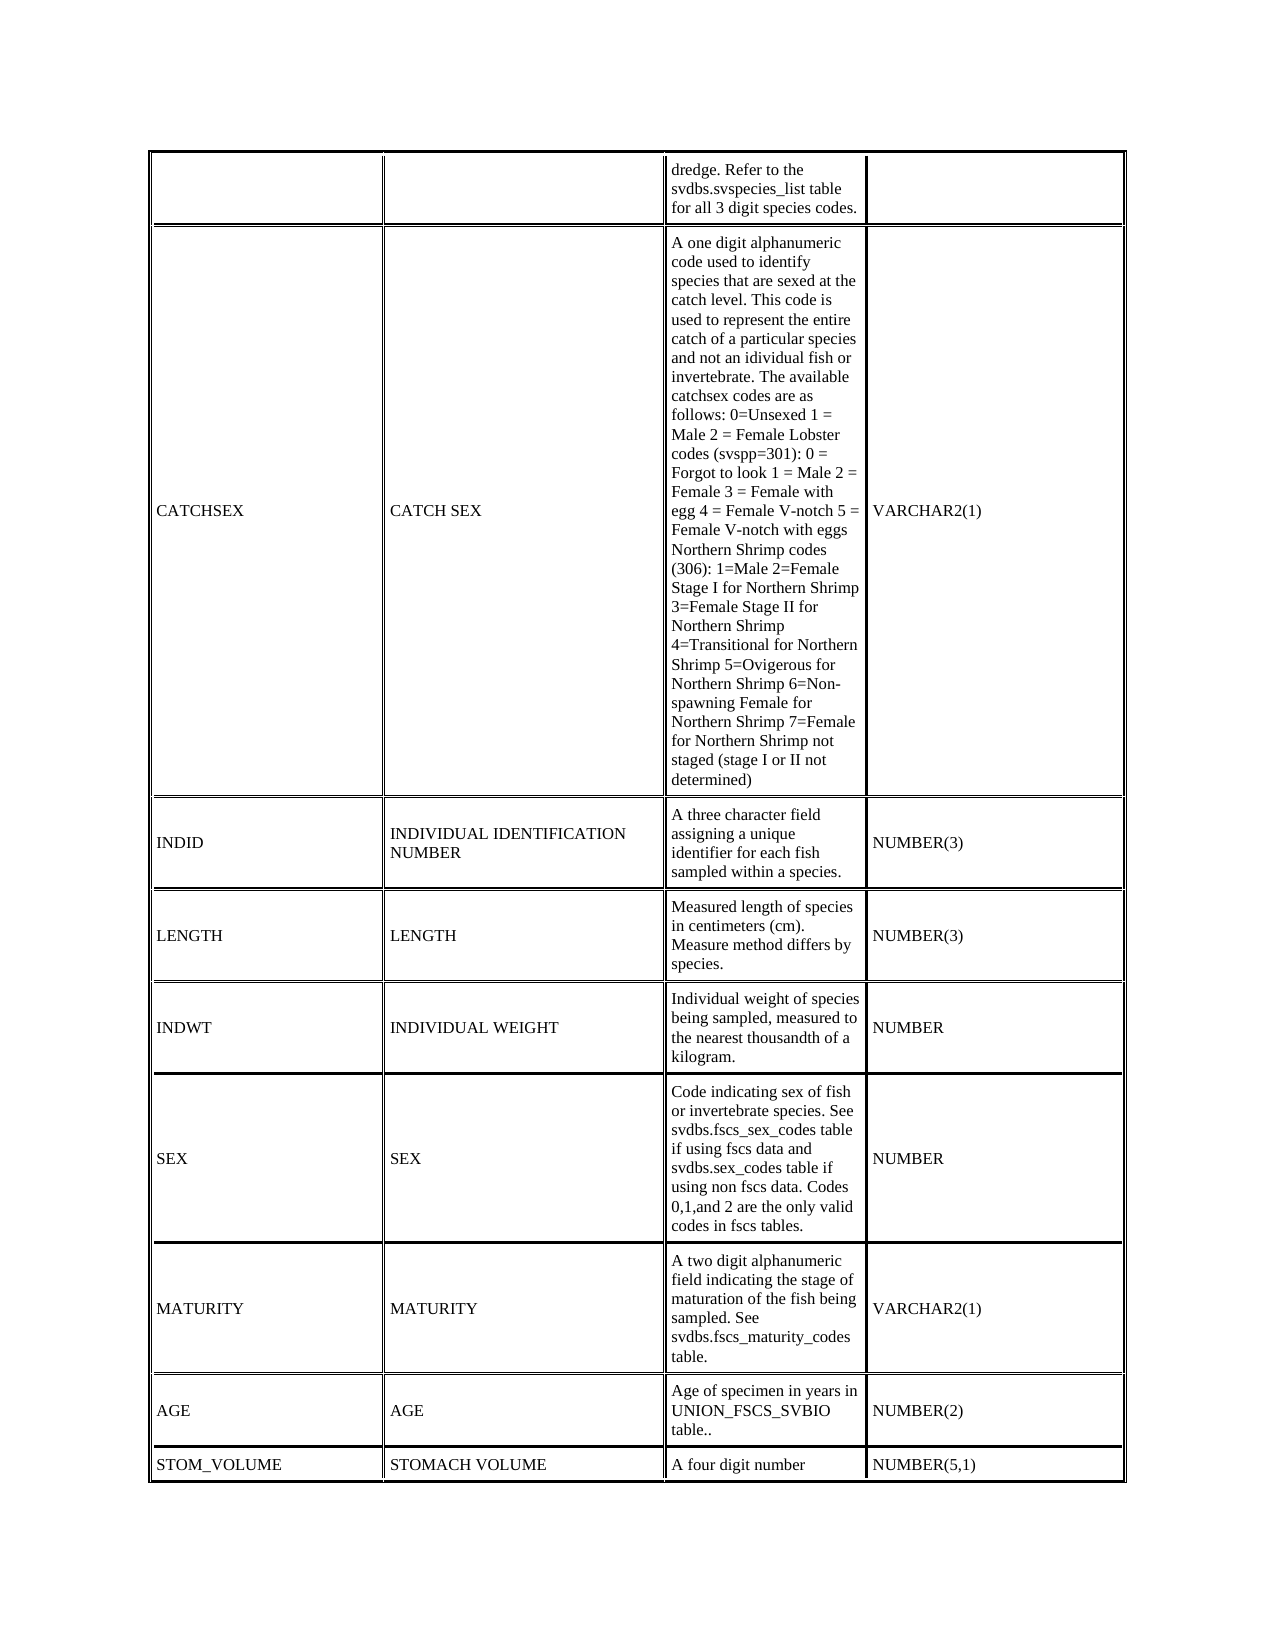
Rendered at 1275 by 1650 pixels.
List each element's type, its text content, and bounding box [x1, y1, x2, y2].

table_cell VARCHAR2(1) [868, 223, 1124, 795]
table_cell Age of specimen in years in UNION_FSCS_SVBIO table.. [667, 1375, 865, 1445]
table_cell INDWT [152, 980, 382, 1072]
table_cell A three character field assigning a unique identifier for each fish sampled within a species. [667, 798, 865, 887]
table_cell SEX [385, 1075, 663, 1241]
table_cell AGE [385, 1375, 663, 1445]
table_cell Measured length of species in centimeters (cm). Measure method differs by species. [667, 891, 865, 979]
table_cell STOMACH VOLUME [384, 1445, 665, 1480]
table_cell INDIVIDUAL IDENTIFICATION NUMBER [385, 798, 663, 887]
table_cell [665, 1448, 866, 1480]
table_cell NUMBER [868, 1072, 1123, 1241]
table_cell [665, 153, 866, 223]
table_cell LENGTH [152, 887, 382, 979]
table_cell SVSPP [152, 153, 383, 223]
table_cell INDID [150, 795, 383, 887]
table_cell NUMBER [868, 980, 1124, 1072]
table_cell STOM_VOLUME [152, 1445, 383, 1480]
table_cell NUMBER(3) [868, 887, 1124, 979]
table_cell Individual weight of species being sampled, measured to the nearest thousandth of a kilogram. [667, 983, 865, 1072]
table_cell CATCHSEX [152, 223, 382, 795]
table_cell MATURITY [385, 1244, 663, 1372]
table_cell A two digit alphanumeric field indicating the stage of maturation of the fish being sampled. See svdbs.fscs_maturity_codes table. [667, 1244, 865, 1372]
table_cell SPECIES CODE [384, 152, 665, 223]
table_cell NUMBER(3) [866, 795, 1125, 887]
table_cell INDIVIDUAL WEIGHT [385, 983, 663, 1072]
table_cell AGE [150, 1372, 383, 1445]
table_cell MATURITY [152, 1241, 382, 1372]
table_cell VARCHAR2(1) [868, 1241, 1123, 1372]
table_cell Code indicating sex of fish or invertebrate species. See svdbs.fscs_sex_codes table if using fscs data and svdbs.sex_codes table if using non fscs data. Codes 0,1,and 2 are the only valid codes in fscs tables. [667, 1075, 865, 1241]
table_cell NUMBER(2) [866, 1372, 1125, 1445]
table_cell SEX [152, 1072, 382, 1241]
table_cell LENGTH [385, 891, 663, 979]
table_cell NUMBER [866, 153, 1123, 223]
table_cell NUMBER(5,1) [866, 1445, 1123, 1480]
table_cell CATCH SEX [385, 227, 663, 795]
table_cell A one digit alphanumeric code used to identify species that are sexed at the catch level. This code is used to represent the entire catch of a particular species and not an idividual fish or invertebrate. The available catchsex codes are as follows: 0=Unsexed 1 = Male 2 = Female Lobster codes (svspp=301): 0 = Forgot to look 1 = Male 2 = Female 3 = Female with egg 4 = Female V-notch 5 = Female V-notch with eggs Northern Shrimp codes (306): 1=Male 2=Female Stage I for Northern Shrimp 3=Female Stage II for Northern Shrimp 4=Transitional for Northern Shrimp 5=Ovigerous for Northern Shrimp 6=Non-spawning Female for Northern Shrimp 7=Female for Northern Shrimp not staged (stage I or II not determined) [667, 227, 865, 795]
